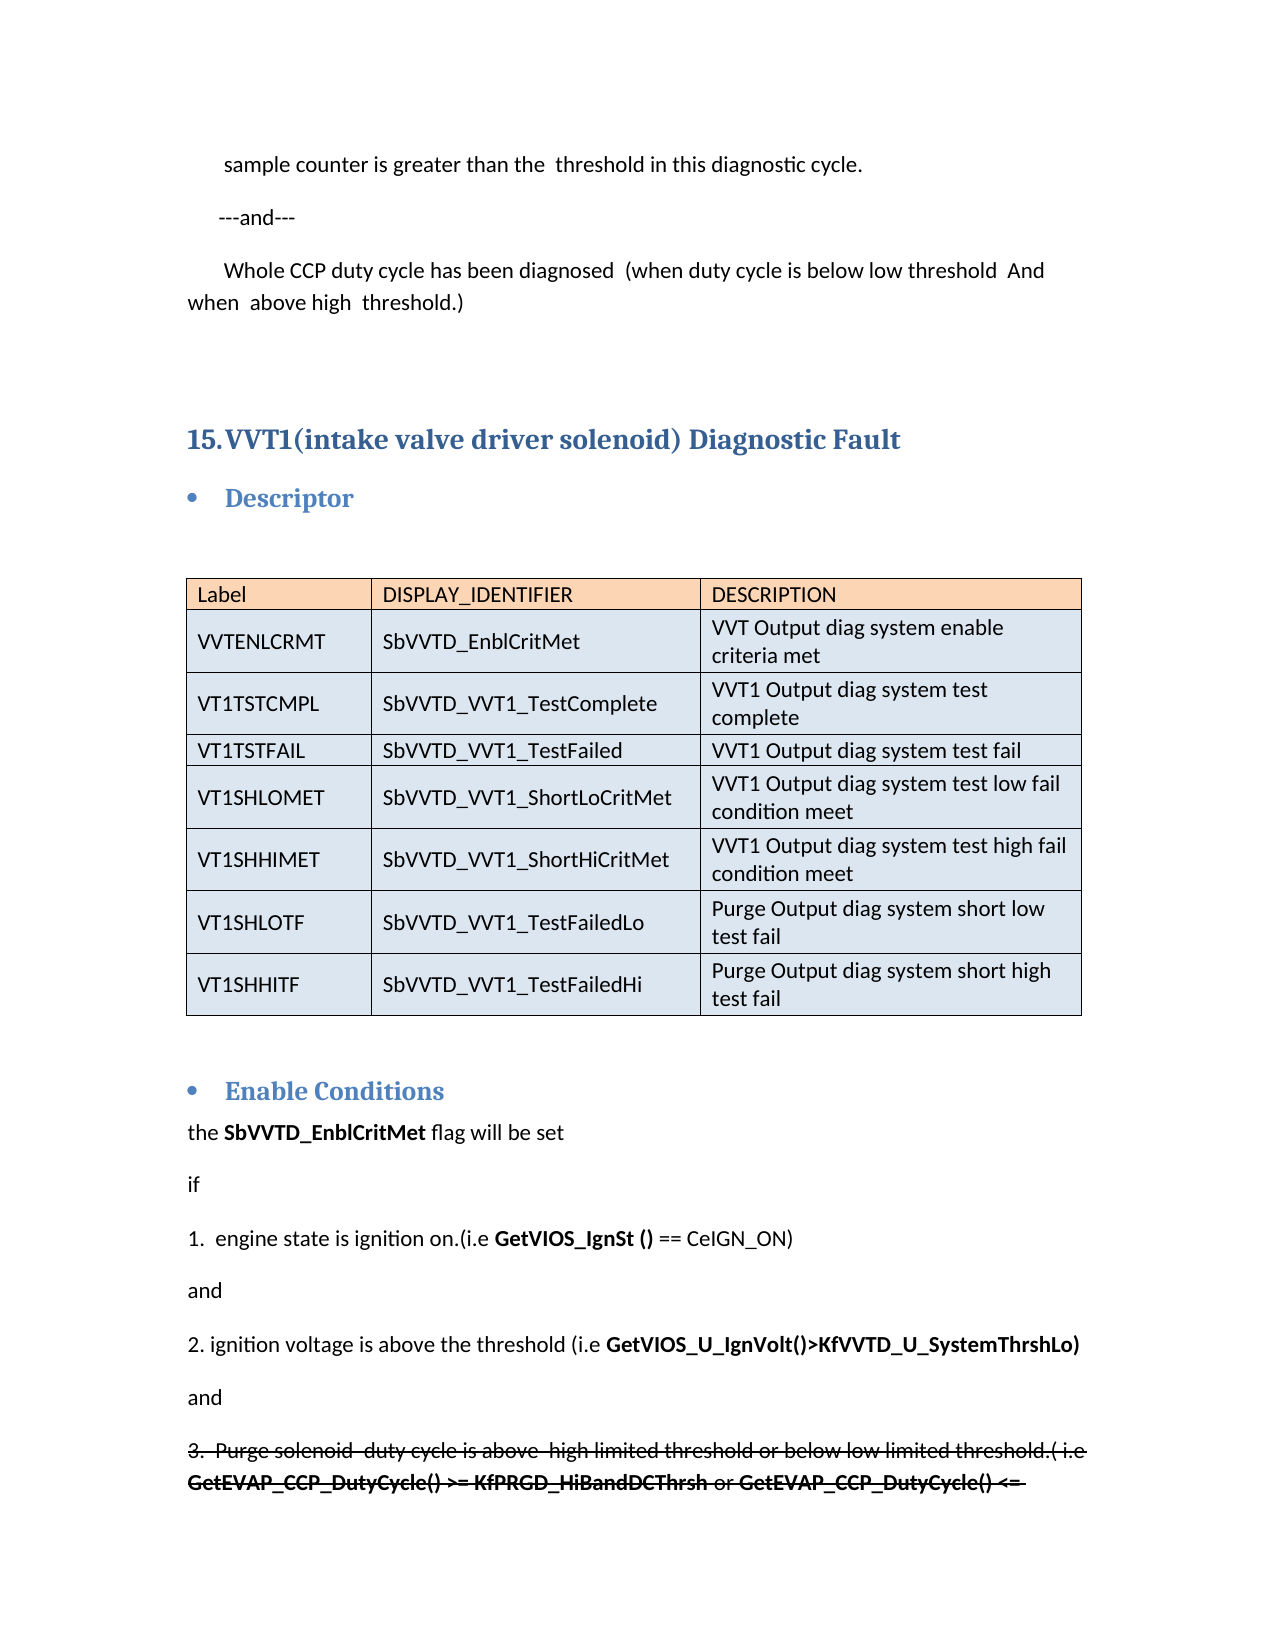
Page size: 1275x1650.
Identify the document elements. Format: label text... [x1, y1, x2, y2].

table_cell Purge Output diag system short high test fail [701, 954, 1081, 1015]
text and [187, 1277, 1087, 1305]
text ---and--- [187, 203, 1087, 231]
table_cell SbVVTD_VVT1_ShortLoCritMet [372, 766, 700, 828]
table_cell VT1TSTCMPL [187, 673, 371, 734]
text if [187, 1171, 1087, 1199]
text Whole CCP duty cycle has been diagnosed (when duty cycle is below low threshold And when above high threshold.) [187, 256, 1087, 316]
table_cell VT1SHHITF [187, 954, 371, 1015]
table_cell VT1SHLOMET [187, 766, 371, 828]
subtitle VVT1(intake valve driver solenoid) Diagnostic Fault [187, 423, 1087, 457]
table_header Label [187, 579, 371, 609]
table_cell VT1SHLOTF [187, 891, 371, 953]
text 1. engine state is ignition on.(i.e GetVIOS_IgnSt () == CeIGN_ON) [187, 1224, 1087, 1252]
subtitle Enable Conditions [187, 1076, 1087, 1107]
table_cell SbVVTD_VVT1_TestFailedHi [372, 954, 700, 1015]
table_cell VVT1 Output diag system test high fail condition meet [701, 829, 1081, 890]
text and [187, 1383, 1087, 1411]
subtitle Descriptor [187, 483, 1087, 514]
table_cell VVT1 Output diag system test fail [701, 735, 1081, 765]
table_cell VVT1 Output diag system test complete [701, 673, 1081, 734]
text the SbVVTD_EnblCritMet flag will be set [187, 1118, 1087, 1146]
table_cell VVT Output diag system enable criteria met [701, 610, 1081, 672]
table_cell VT1TSTFAIL [187, 735, 371, 765]
table_header DISPLAY_IDENTIFIER [372, 579, 700, 609]
table_cell VVTENLCRMT [187, 610, 371, 672]
table_cell SbVVTD_VVT1_TestFailed [372, 735, 700, 765]
table_cell VVT1 Output diag system test low fail condition meet [701, 766, 1081, 828]
text 2. ignition voltage is above the threshold (i.e GetVIOS_U_IgnVolt()>KfVVTD_U_SystemThrshLo) [187, 1330, 1087, 1358]
table_cell VT1SHHIMET [187, 829, 371, 890]
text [187, 150, 1087, 178]
table_cell Purge Output diag system short low test fail [701, 891, 1081, 953]
table_cell SbVVTD_EnblCritMet [372, 610, 700, 672]
table_cell SbVVTD_VVT1_TestFailedLo [372, 891, 700, 953]
table_cell SbVVTD_VVT1_TestComplete [372, 673, 700, 734]
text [187, 1452, 1087, 1496]
table_header DESCRIPTION [701, 579, 1081, 609]
table_cell SbVVTD_VVT1_ShortHiCritMet [372, 829, 700, 890]
